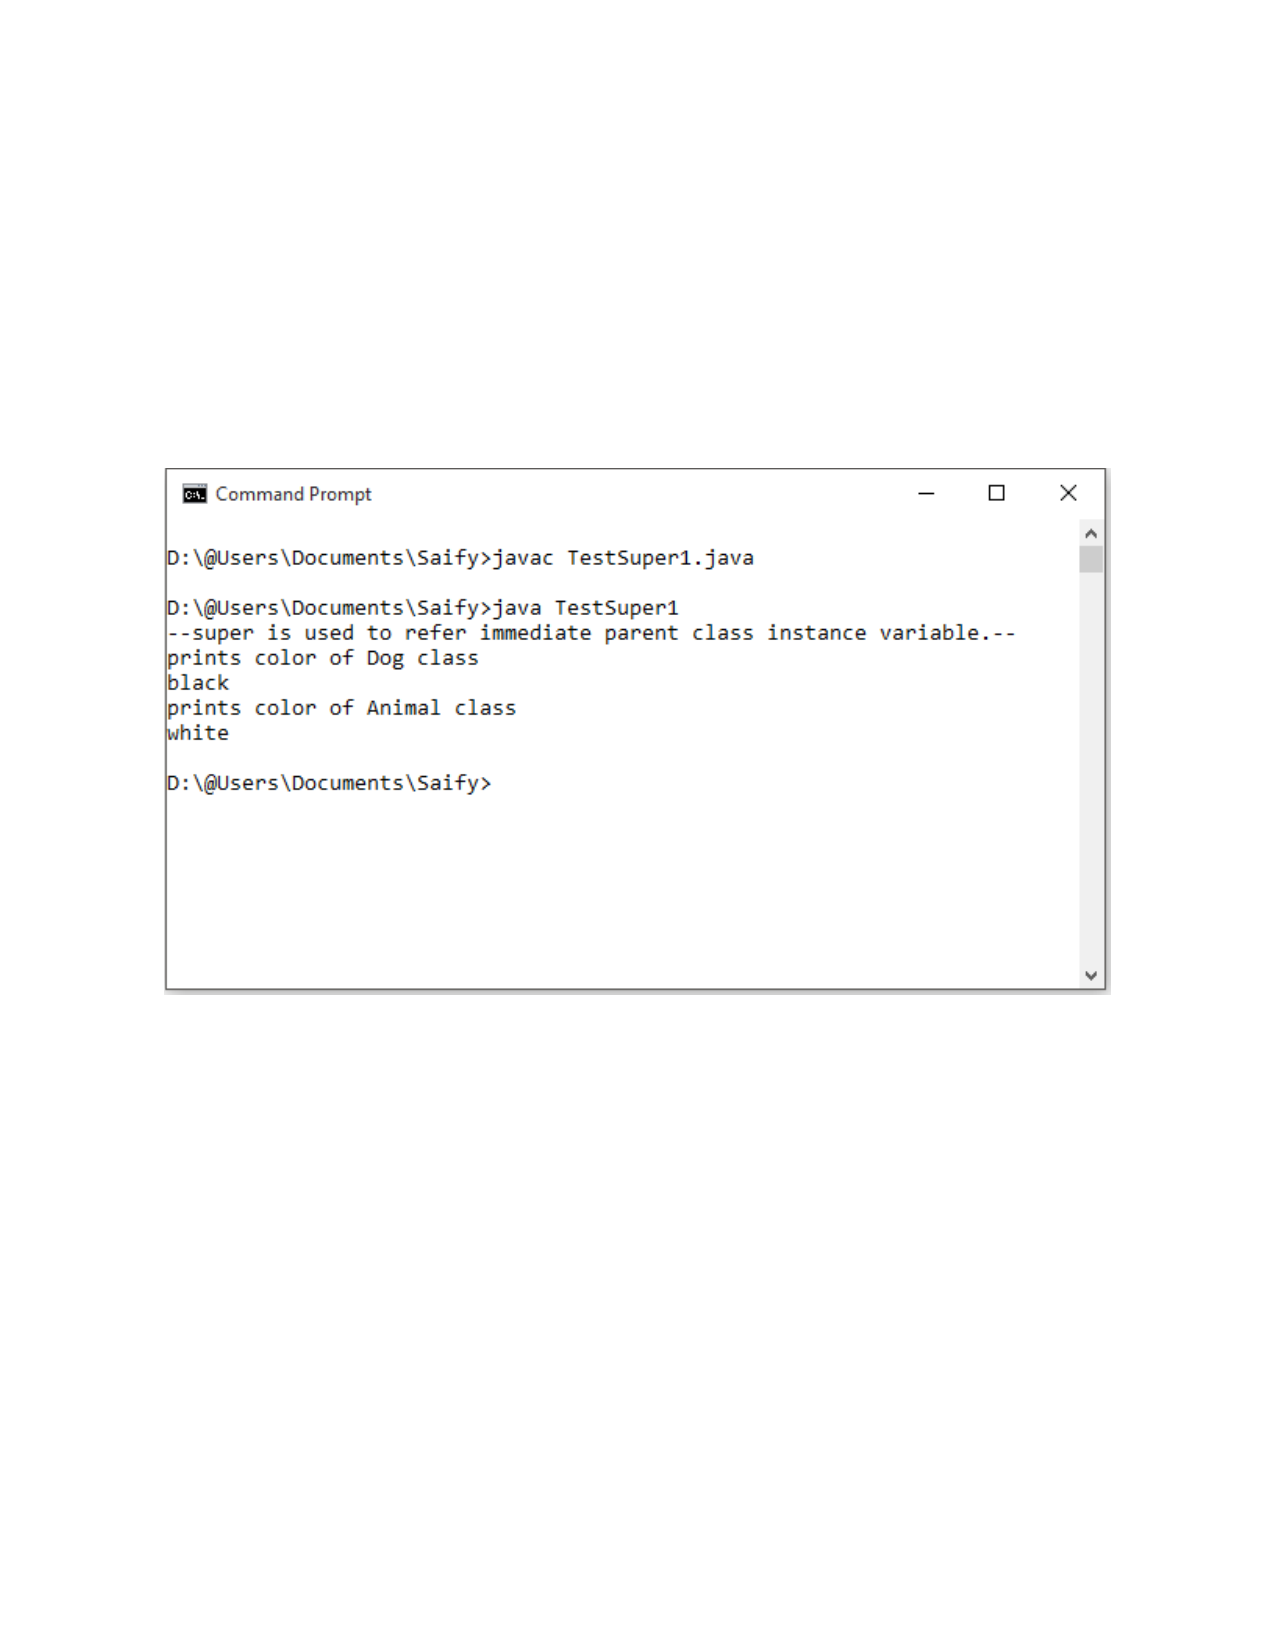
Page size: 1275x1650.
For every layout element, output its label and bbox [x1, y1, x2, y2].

picture [164, 468, 1111, 995]
